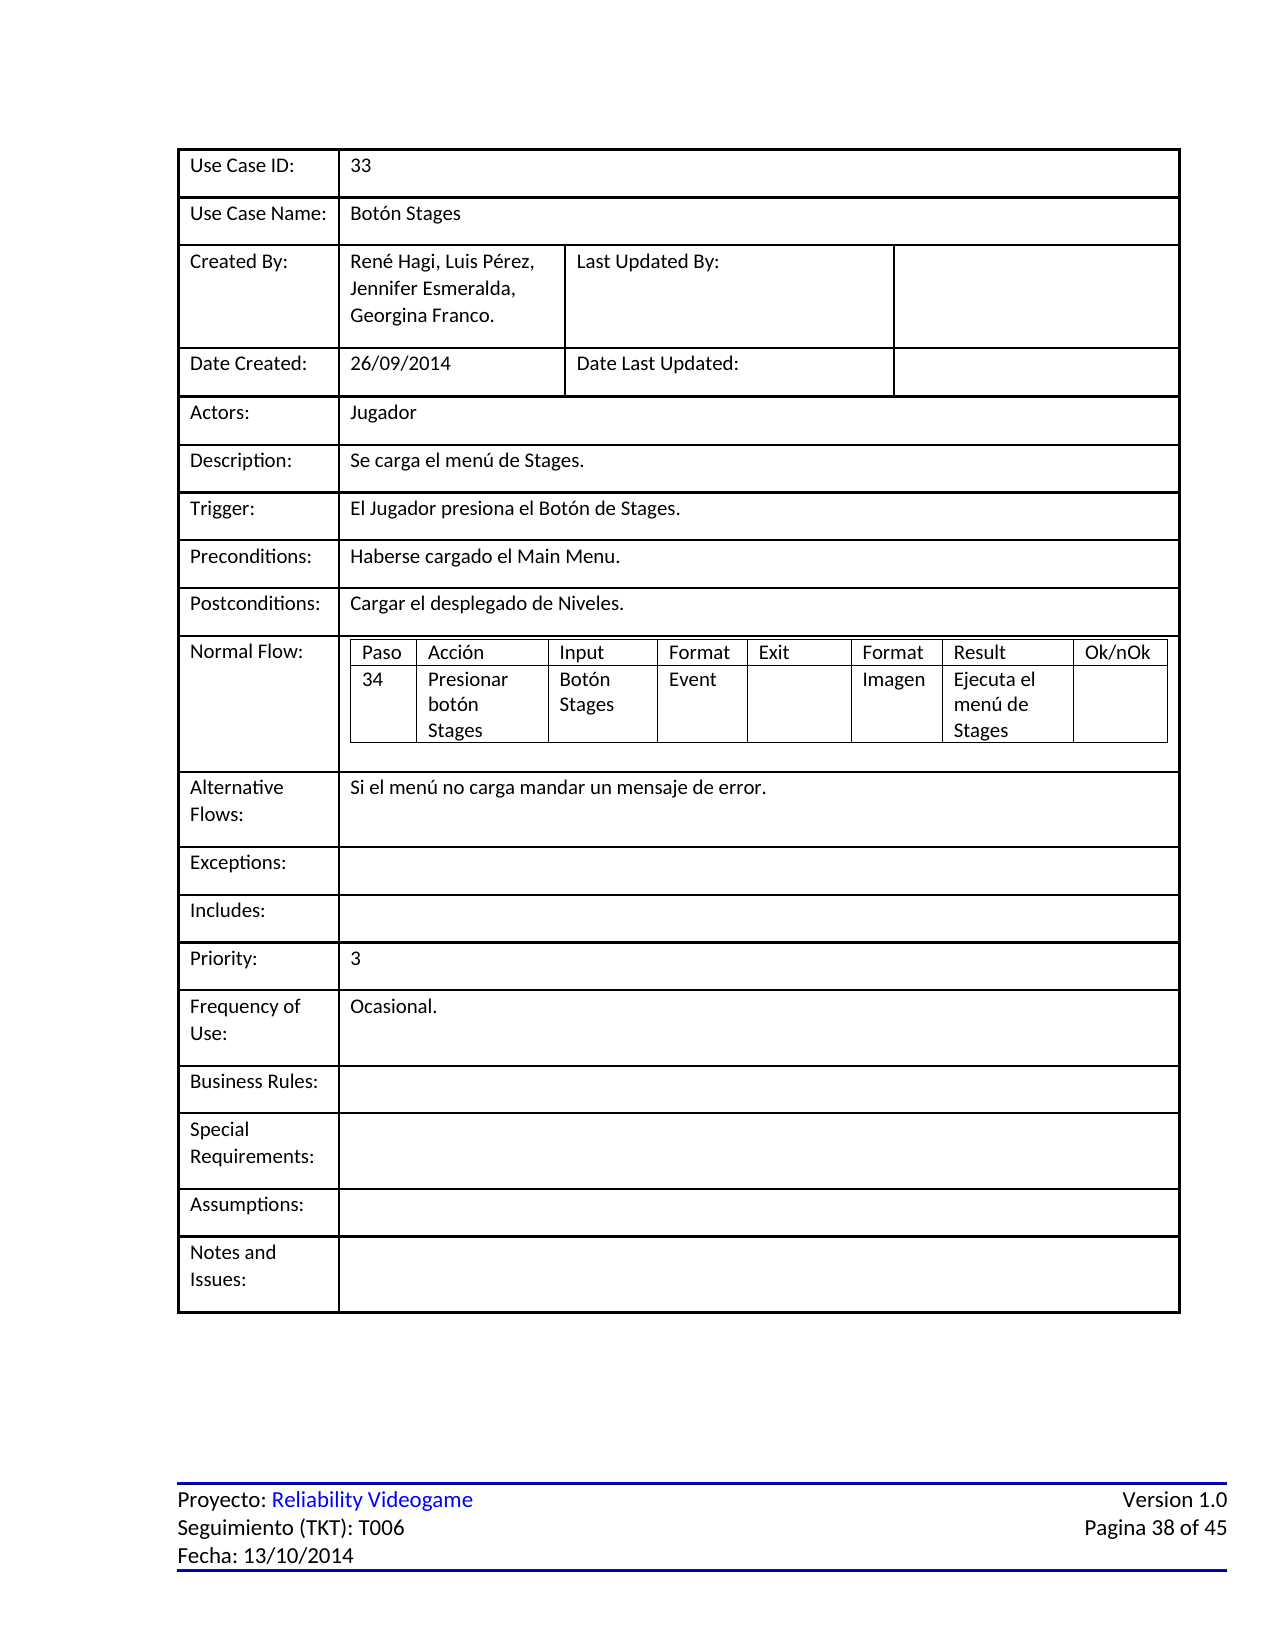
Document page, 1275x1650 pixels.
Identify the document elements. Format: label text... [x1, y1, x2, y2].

table_cell Date Last Updated: [566, 349, 893, 395]
table_header 33 [340, 151, 1178, 196]
table_cell René Hagi, Luis Pérez, Jennifer Esmeralda, Georgina Franco. [340, 246, 564, 347]
table_cell Special Requirements: [180, 1114, 338, 1187]
table_cell Assumptions: [180, 1190, 338, 1235]
table_cell Exceptions: [180, 848, 338, 894]
table_cell Alternative Flows: [180, 773, 338, 846]
table_cell Use Case Name: [180, 199, 338, 244]
table_cell [340, 1190, 1178, 1235]
table_cell Actors: [180, 398, 338, 443]
table_cell [340, 1238, 1178, 1311]
table_cell [340, 637, 1178, 771]
table_cell Description: [180, 446, 338, 491]
table_cell Business Rules: [180, 1067, 338, 1112]
table_cell [340, 1067, 1178, 1112]
table_cell Se carga el menú de Stages. [340, 446, 1178, 491]
table_cell [340, 848, 1178, 894]
table_cell El Jugador presiona el Botón de Stages. [340, 494, 1178, 539]
table_cell Priority: [180, 944, 338, 989]
table_cell [340, 1114, 1178, 1187]
table_cell 26/09/2014 [340, 349, 564, 395]
table_cell Postconditions: [180, 589, 338, 635]
table_cell Botón Stages [340, 199, 1178, 244]
table_cell Normal Flow: [180, 637, 338, 771]
table_cell Haberse cargado el Main Menu. [340, 541, 1178, 587]
table_cell Frequency of Use: [180, 991, 338, 1064]
table_cell Last Updated By: [566, 246, 893, 347]
table_cell Jugador [340, 398, 1178, 443]
table_cell Si el menú no carga mandar un mensaje de error. [340, 773, 1178, 846]
table_cell Preconditions: [180, 541, 338, 587]
table_cell 3 [340, 944, 1178, 989]
table_cell Cargar el desplegado de Niveles. [340, 589, 1178, 635]
table_header Use Case ID: [180, 151, 338, 196]
table_cell Includes: [180, 896, 338, 941]
table_cell Ocasional. [340, 991, 1178, 1064]
table_cell Notes and Issues: [180, 1238, 338, 1311]
table_cell [895, 349, 1178, 395]
table_cell Trigger: [180, 494, 338, 539]
table_cell [895, 246, 1178, 347]
table_cell Date Created: [180, 349, 338, 395]
table_cell [340, 896, 1178, 941]
table_cell Created By: [180, 246, 338, 347]
